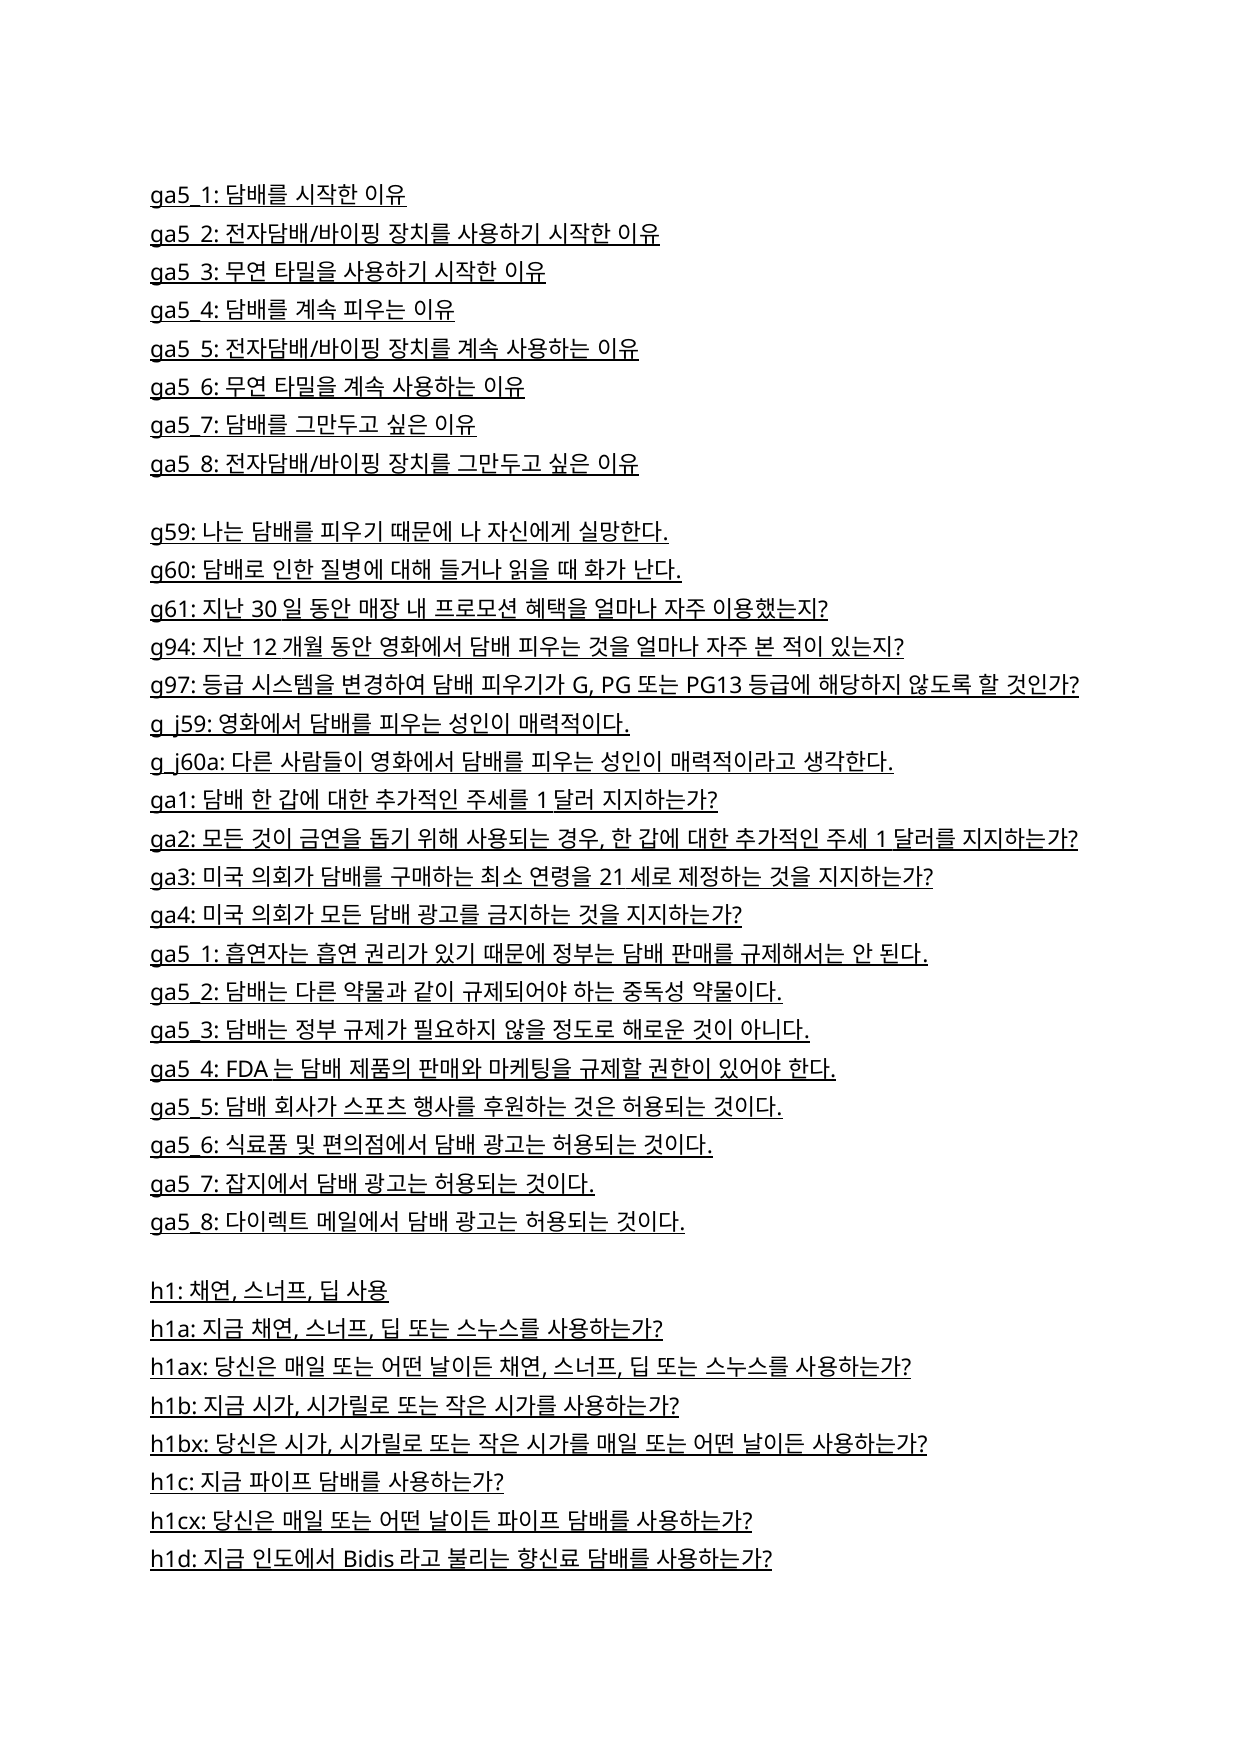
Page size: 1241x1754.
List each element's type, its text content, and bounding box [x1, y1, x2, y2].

text ga5_7: 잡지에서 담배 광고는 허용되는 것이다. [150, 1166, 1090, 1199]
text ga2: 모든 것이 금연을 돕기 위해 사용되는 경우, 한 갑에 대한 추가적인 주세 1달러를 지지하는가? [150, 821, 1090, 854]
text ga5_5: 담배 회사가 스포츠 행사를 후원하는 것은 허용되는 것이다. [150, 1089, 1090, 1122]
text ga5_7: 담배를 그만두고 싶은 이유 [150, 407, 1090, 441]
text h1ax: 당신은 매일 또는 어떤 날이든 채연, 스너프, 딥 또는 스누스를 사용하는가? [150, 1349, 1090, 1383]
text h1cx: 당신은 매일 또는 어떤 날이든 파이프 담배를 사용하는가? [150, 1503, 1090, 1536]
text ga5_6: 식료품 및 편의점에서 담배 광고는 허용되는 것이다. [150, 1127, 1090, 1161]
text ga5_3: 담배는 정부 규제가 필요하지 않을 정도로 해로운 것이 아니다. [150, 1012, 1090, 1046]
text h1bx: 당신은 시가, 시가릴로 또는 작은 시가를 매일 또는 어떤 날이든 사용하는가? [150, 1426, 1090, 1459]
text ga5_4: FDA는 담배 제품의 판매와 마케팅을 규제할 권한이 있어야 한다. [150, 1051, 1090, 1084]
text ga5_4: 담배를 계속 피우는 이유 [150, 292, 1090, 326]
text ga1: 담배 한 갑에 대한 추가적인 주세를 1달러 지지하는가? [150, 782, 1090, 816]
text g_j59: 영화에서 담배를 피우는 성인이 매력적이다. [150, 706, 1090, 739]
text g60: 담배로 인한 질병에 대해 들거나 읽을 때 화가 난다. [150, 552, 1090, 586]
text ga5_8: 전자담배/바이핑 장치를 그만두고 싶은 이유 [150, 446, 1090, 479]
text h1b: 지금 시가, 시가릴로 또는 작은 시가를 사용하는가? [150, 1388, 1090, 1421]
text h1a: 지금 채연, 스너프, 딥 또는 스누스를 사용하는가? [150, 1311, 1090, 1344]
text g61: 지난 30일 동안 매장 내 프로모션 혜택을 얼마나 자주 이용했는지? [150, 591, 1090, 624]
text h1: 채연, 스너프, 딥 사용 [150, 1273, 1090, 1306]
text g59: 나는 담배를 피우기 때문에 나 자신에게 실망한다. [150, 514, 1090, 547]
text ga5_3: 무연 타밀을 사용하기 시작한 이유 [150, 254, 1090, 287]
text ga5_1: 흡연자는 흡연 권리가 있기 때문에 정부는 담배 판매를 규제해서는 안 된다. [150, 936, 1090, 969]
text g94: 지난 12개월 동안 영화에서 담배 피우는 것을 얼마나 자주 본 적이 있는지? [150, 629, 1090, 662]
text ga4: 미국 의회가 모든 담배 광고를 금지하는 것을 지지하는가? [150, 897, 1090, 931]
text ga5_8: 다이렉트 메일에서 담배 광고는 허용되는 것이다. [150, 1204, 1090, 1237]
text ga5_2: 담배는 다른 약물과 같이 규제되어야 하는 중독성 약물이다. [150, 974, 1090, 1007]
text ga5_6: 무연 타밀을 계속 사용하는 이유 [150, 369, 1090, 402]
text h1d: 지금 인도에서 Bidis라고 불리는 향신료 담배를 사용하는가? [150, 1541, 1090, 1574]
text ga5_1: 담배를 시작한 이유 [150, 177, 1090, 211]
text h1c: 지금 파이프 담배를 사용하는가? [150, 1464, 1090, 1498]
text ga3: 미국 의회가 담배를 구매하는 최소 연령을 21세로 제정하는 것을 지지하는가? [150, 859, 1090, 892]
text ga5_5: 전자담배/바이핑 장치를 계속 사용하는 이유 [150, 331, 1090, 364]
text g_j60a: 다른 사람들이 영화에서 담배를 피우는 성인이 매력적이라고 생각한다. [150, 744, 1090, 777]
text ga5_2: 전자담배/바이핑 장치를 사용하기 시작한 이유 [150, 216, 1090, 249]
text g97: 등급 시스템을 변경하여 담배 피우기가 G, PG 또는 PG13 등급에 해당하지 않도록 할 것인가? [150, 667, 1090, 701]
